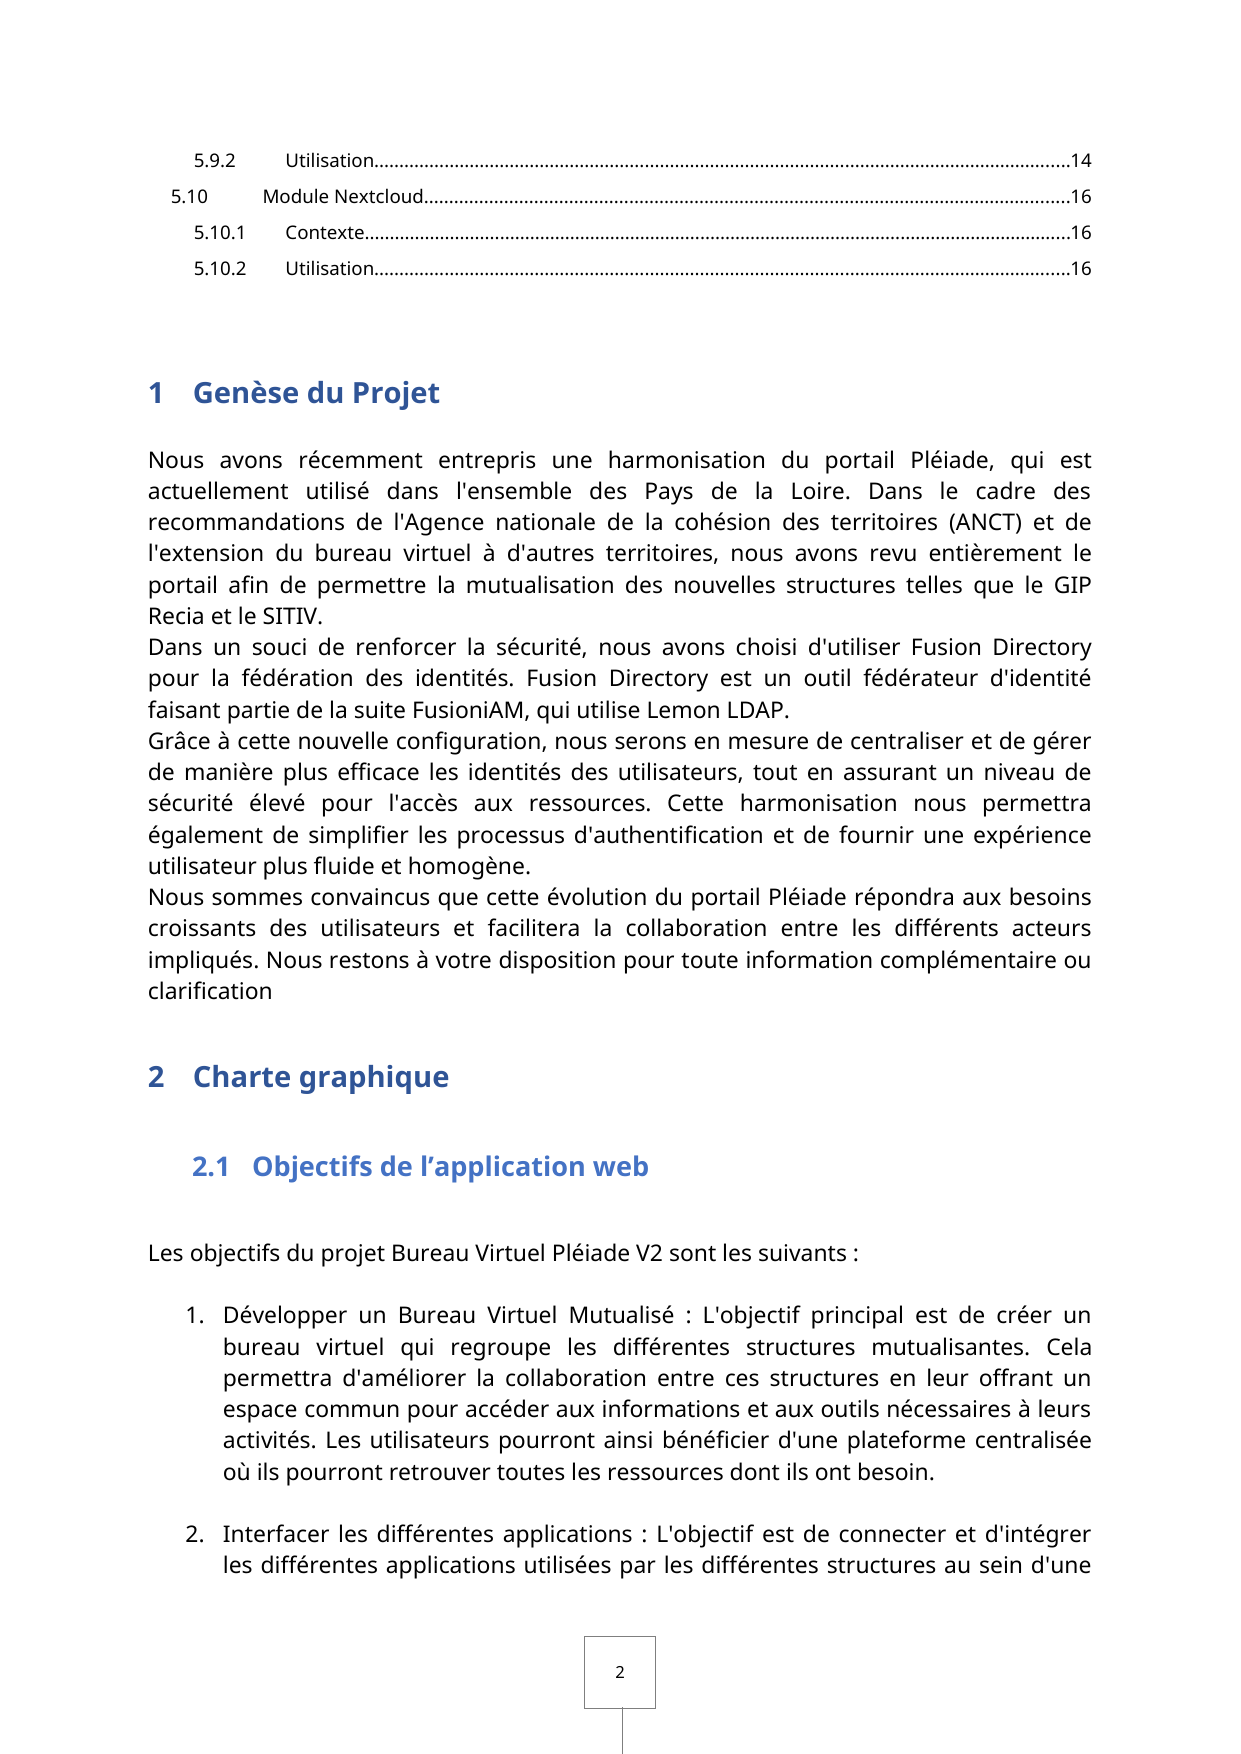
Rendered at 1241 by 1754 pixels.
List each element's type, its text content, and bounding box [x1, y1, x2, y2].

text Nous avons récemment entrepris une harmonisation du portail Pléiade, qui est actuellement utilisé dans l'ensemble des Pays de la Loire. Dans le cadre des recommandations de l'Agence nationale de la cohésion des territoires (ANCT) et de l'extension du bureau virtuel à d'autres territoires, nous avons revu entièrement le portail afin de permettre la mutualisation des nouvelles structures telles que le GIP Recia et le SITIV. [148, 443, 1093, 631]
text Dans un souci de renforcer la sécurité, nous avons choisi d'utiliser Fusion Directory pour la fédération des identités. Fusion Directory est un outil fédérateur d'identité faisant partie de la suite FusioniAM, qui utilise Lemon LDAP. [148, 631, 1093, 725]
text Grâce à cette nouvelle configuration, nous serons en mesure de centraliser et de gérer de manière plus efficace les identités des utilisateurs, tout en assurant un niveau de sécurité élevé pour l'accès aux ressources. Cette harmonisation nous permettra également de simplifier les processus d'authentification et de fournir une expérience utilisateur plus fluide et homogène. [148, 725, 1093, 881]
text Les objectifs du projet Bureau Virtuel Pléiade V2 sont les suivants : [148, 1237, 1093, 1268]
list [185, 1518, 1093, 1581]
text Nous sommes convaincus que cette évolution du portail Pléiade répondra aux besoins croissants des utilisateurs et facilitera la collaboration entre les différents acteurs impliqués. Nous restons à votre disposition pour toute information complémentaire ou clarification [148, 881, 1093, 1006]
list Développer un Bureau Virtuel Mutualisé : L'objectif principal est de créer un bureau virtuel qui regroupe les différentes structures mutualisantes. Cela permettra d'améliorer la collaboration entre ces structures en leur offrant un espace commun pour accéder aux informations et aux outils nécessaires à leurs activités. Les utilisateurs pourront ainsi bénéficier d'une plateforme centralisée où ils pourront retrouver toutes les ressources dont ils ont besoin. [185, 1299, 1093, 1487]
subtitle Objectifs de l’application web [192, 1148, 1093, 1185]
subtitle Genèse du Projet [148, 373, 1093, 412]
subtitle Charte graphique [148, 1056, 1093, 1096]
